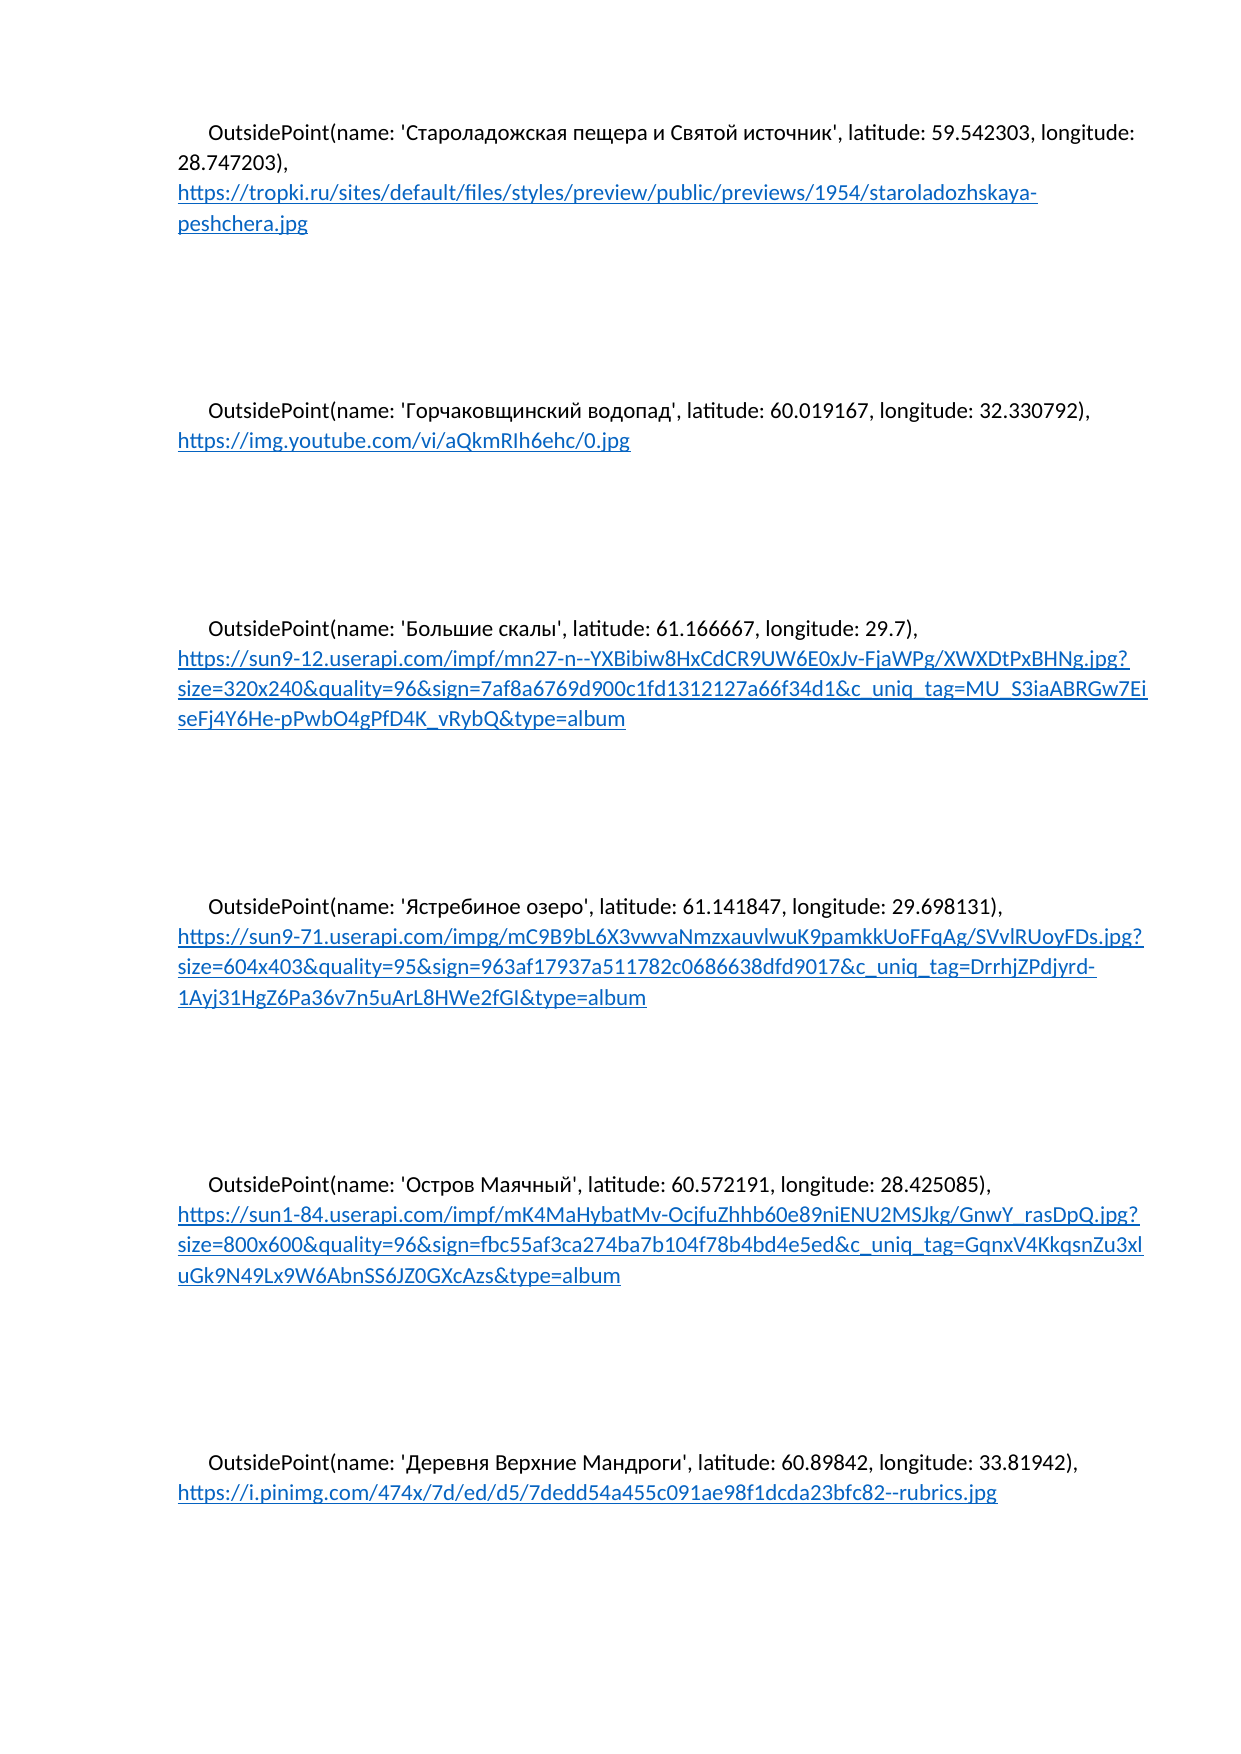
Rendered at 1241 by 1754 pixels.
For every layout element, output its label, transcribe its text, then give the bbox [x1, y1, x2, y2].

text OutsidePoint(name: 'Ястребиное озеро', latitude: 61.141847, longitude: 29.698131), https://sun9-71.userapi.com/impg/mC9B9bL6X3vwvaNmzxauvlwuK9pamkkUoFFqAg/SVvlRUoyFDs.jpg?size=604x403&quality=95&sign=963af17937a511782c0686638dfd9017&c_uniq_tag=DrrhjZPdjyrd-1Ayj31HgZ6Pa36v7n5uArL8HWe2fGI&type=album [177, 892, 1152, 1011]
text OutsidePoint(name: 'Остров Маячный', latitude: 60.572191, longitude: 28.425085), https://sun1-84.userapi.com/impf/mK4MaHybatMv-OcjfuZhhb60e89niENU2MSJkg/GnwY_rasDpQ.jpg?size=800x600&quality=96&sign=fbc55af3ca274ba7b104f78b4bd4e5ed&c_uniq_tag=GqnxV4KkqsnZu3xluGk9N49Lx9W6AbnSS6JZ0GXcAzs&type=album [177, 1170, 1152, 1289]
text OutsidePoint(name: 'Деревня Верхние Мандроги', latitude: 60.89842, longitude: 33.81942), https://i.pinimg.com/474x/7d/ed/d5/7dedd54a455c091ae98f1dcda23bfc82--rubrics.jpg [177, 1448, 1152, 1507]
text OutsidePoint(name: 'Большие скалы', latitude: 61.166667, longitude: 29.7), https://sun9-12.userapi.com/impf/mn27-n--YXBibiw8HxCdCR9UW6E0xJv-FjaWPg/XWXDtPxBHNg.jpg?size=320x240&quality=96&sign=7af8a6769d900c1fd1312127a66f34d1&c_uniq_tag=MU_S3iaABRGw7EiseFj4Y6He-pPwbO4gPfD4K_vRybQ&type=album [177, 614, 1152, 733]
text OutsidePoint(name: 'Староладожская пещера и Святой источник', latitude: 59.542303, longitude: 28.747203), https://tropki.ru/sites/default/files/styles/preview/public/previews/1954/staroladozhskaya-peshchera.jpg [177, 118, 1152, 237]
text OutsidePoint(name: 'Горчаковщинский водопад', latitude: 60.019167, longitude: 32.330792), https://img.youtube.com/vi/aQkmRIh6ehc/0.jpg [177, 396, 1152, 454]
